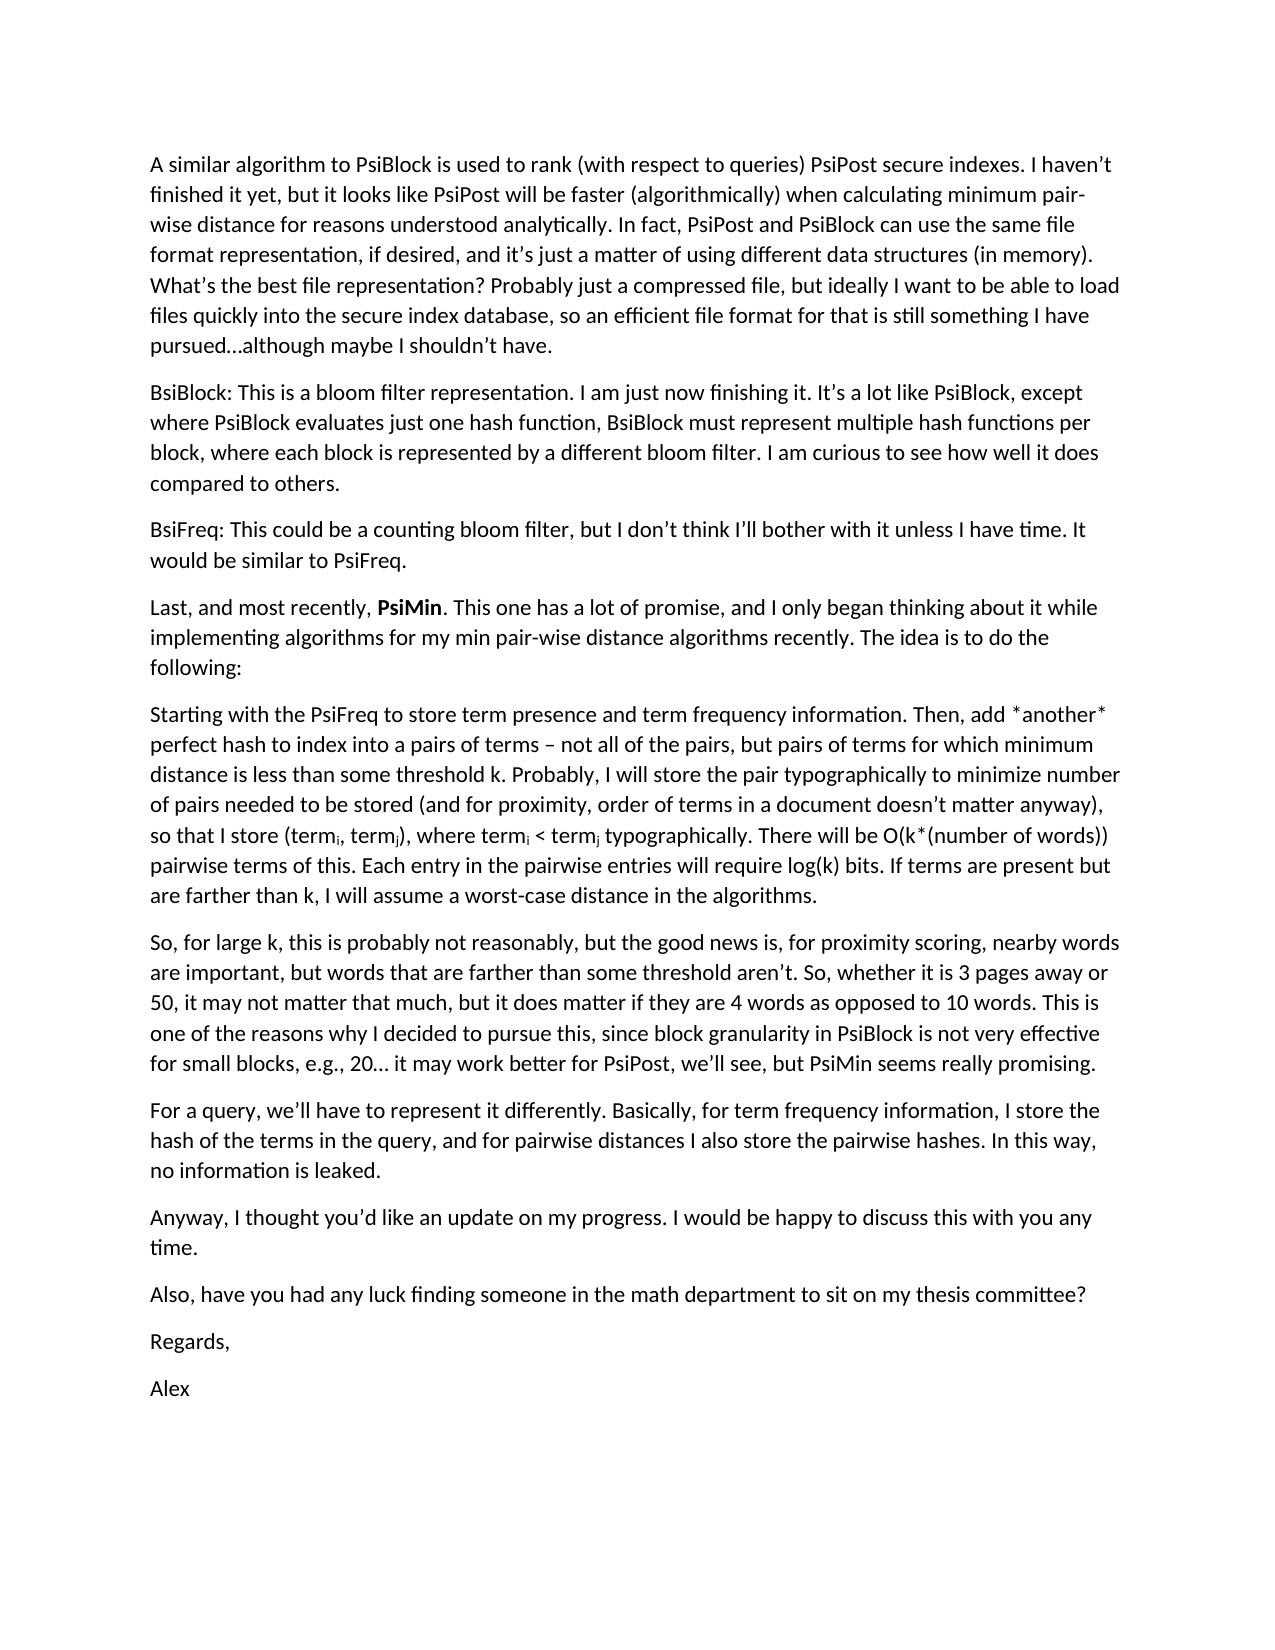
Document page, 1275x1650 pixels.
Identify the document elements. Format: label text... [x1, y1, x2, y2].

text Regards, [150, 1327, 1125, 1355]
text BsiBlock: This is a bloom filter representation. I am just now finishing it. It’s a lot like PsiBlock, except where PsiBlock evaluates just one hash function, BsiBlock must represent multiple hash functions per block, where each block is represented by a different bloom filter. I am curious to see how well it does compared to others. [150, 378, 1125, 497]
text Starting with the PsiFreq to store term presence and term frequency information. Then, add *another* perfect hash to index into a pairs of terms – not all of the pairs, but pairs of terms for which minimum distance is less than some threshold k. Probably, I will store the pair typographically to minimize number of pairs needed to be stored (and for proximity, order of terms in a document doesn’t matter anyway), so that I store (termi, termj), where termi < termj typographically. There will be O(k*(number of words)) pairwise terms of this. Each entry in the pairwise entries will require log(k) bits. If terms are present but are farther than k, I will assume a worst-case distance in the algorithms. [150, 700, 1125, 909]
text For a query, we’ll have to represent it differently. Basically, for term frequency information, I store the hash of the terms in the query, and for pairwise distances I also store the pairwise hashes. In this way, no information is leaked. [150, 1096, 1125, 1184]
text Anyway, I thought you’d like an update on my progress. I would be happy to discuss this with you any time. [150, 1203, 1125, 1261]
text Last, and most recently, PsiMin. This one has a lot of promise, and I only began thinking about it while implementing algorithms for my min pair-wise distance algorithms recently. The idea is to do the following: [150, 593, 1125, 681]
text So, for large k, this is probably not reasonably, but the good news is, for proximity scoring, nearby words are important, but words that are farther than some threshold aren’t. So, whether it is 3 pages away or 50, it may not matter that much, but it does matter if they are 4 words as opposed to 10 words. This is one of the reasons why I decided to pursue this, since block granularity in PsiBlock is not very effective for small blocks, e.g., 20… it may work better for PsiPost, we’ll see, but PsiMin seems really promising. [150, 928, 1125, 1077]
text Also, have you had any luck finding someone in the math department to sit on my thesis committee? [150, 1280, 1125, 1308]
text Alex [150, 1374, 1125, 1402]
text BsiFreq: This could be a counting bloom filter, but I don’t think I’ll bother with it unless I have time. It would be similar to PsiFreq. [150, 516, 1125, 574]
text A similar algorithm to PsiBlock is used to rank (with respect to queries) PsiPost secure indexes. I haven’t finished it yet, but it looks like PsiPost will be faster (algorithmically) when calculating minimum pair-wise distance for reasons understood analytically. In fact, PsiPost and PsiBlock can use the same file format representation, if desired, and it’s just a matter of using different data structures (in memory). What’s the best file representation? Probably just a compressed file, but ideally I want to be able to load files quickly into the secure index database, so an efficient file format for that is still something I have pursued…although maybe I shouldn’t have. [150, 150, 1125, 359]
